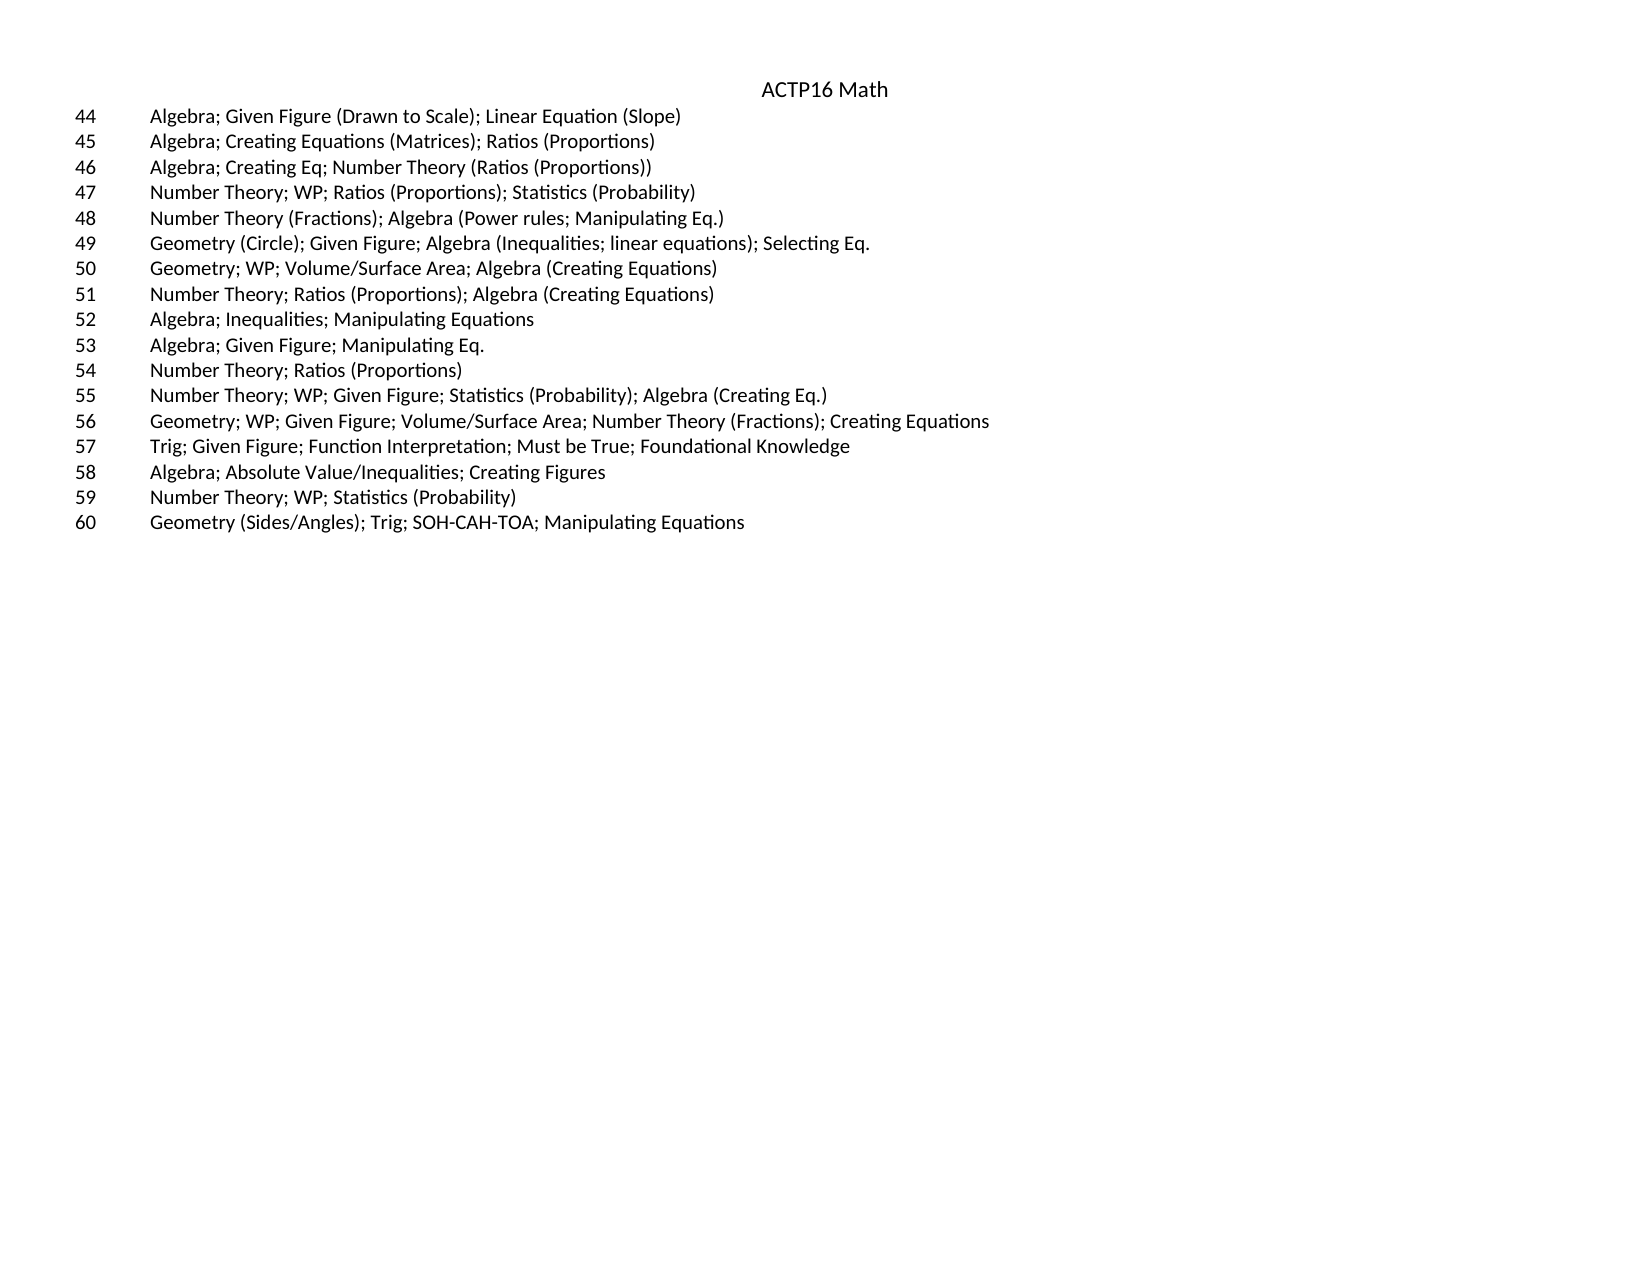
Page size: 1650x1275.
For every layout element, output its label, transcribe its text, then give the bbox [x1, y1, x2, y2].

text 56 Geometry; WP; Given Figure; Volume/Surface Area; Number Theory (Fractions); Creating Equations [75, 408, 1575, 433]
text 59 Number Theory; WP; Statistics (Probability) [75, 484, 1575, 510]
text 50 Geometry; WP; Volume/Surface Area; Algebra (Creating Equations) [75, 256, 1575, 281]
text 44 Algebra; Given Figure (Drawn to Scale); Linear Equation (Slope) [75, 103, 1575, 128]
text 46 Algebra; Creating Eq; Number Theory (Ratios (Proportions)) [75, 154, 1575, 179]
text 53 Algebra; Given Figure; Manipulating Eq. [75, 332, 1575, 357]
text 54 Number Theory; Ratios (Proportions) [75, 357, 1575, 383]
text 45 Algebra; Creating Equations (Matrices); Ratios (Proportions) [75, 128, 1575, 154]
text 57 Trig; Given Figure; Function Interpretation; Must be True; Foundational Knowledge [75, 433, 1575, 459]
text 52 Algebra; Inequalities; Manipulating Equations [75, 306, 1575, 332]
text 49 Geometry (Circle); Given Figure; Algebra (Inequalities; linear equations); Selecting Eq. [75, 230, 1575, 256]
text 55 Number Theory; WP; Given Figure; Statistics (Probability); Algebra (Creating Eq.) [75, 383, 1575, 408]
text 48 Number Theory (Fractions); Algebra (Power rules; Manipulating Eq.) [75, 205, 1575, 230]
text 51 Number Theory; Ratios (Proportions); Algebra (Creating Equations) [75, 281, 1575, 306]
text 47 Number Theory; WP; Ratios (Proportions); Statistics (Probability) [75, 179, 1575, 205]
text 60 Geometry (Sides/Angles); Trig; SOH-CAH-TOA; Manipulating Equations [75, 510, 1575, 535]
text 58 Algebra; Absolute Value/Inequalities; Creating Figures [75, 459, 1575, 484]
